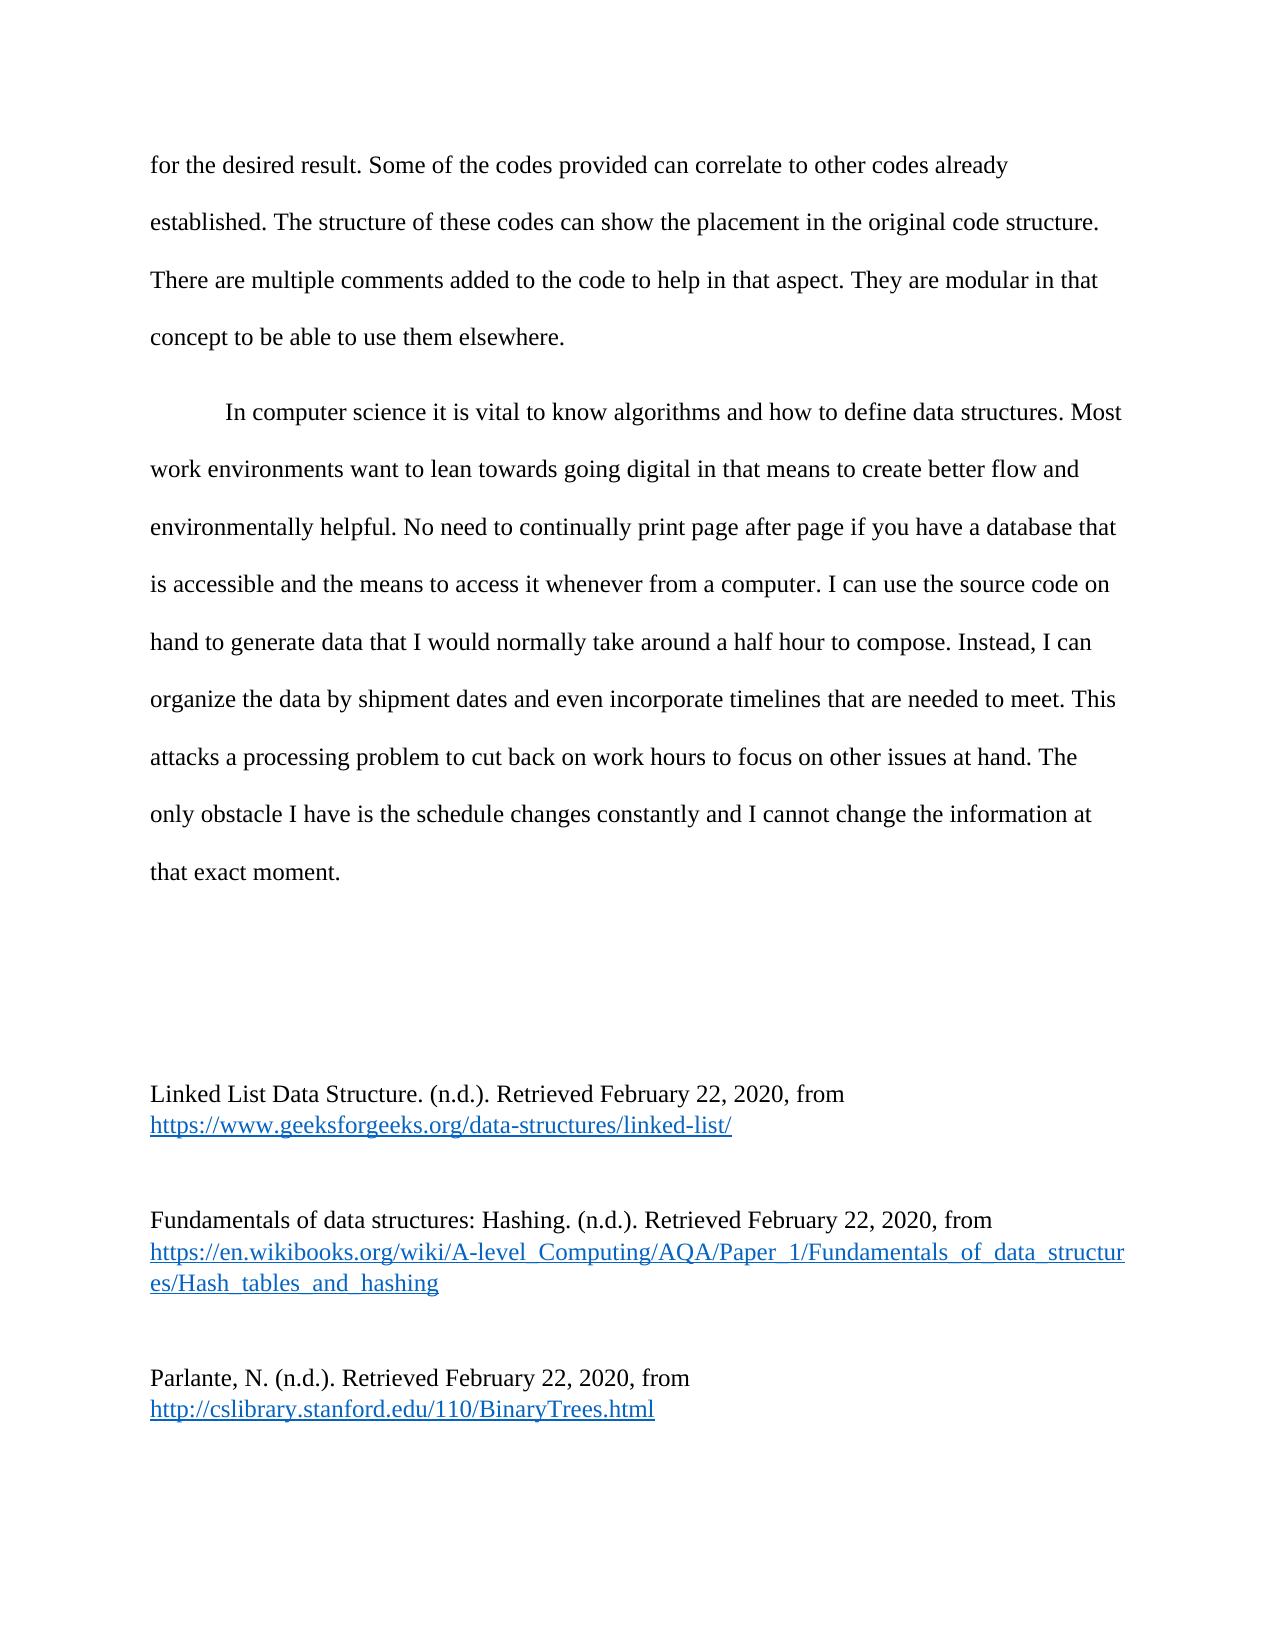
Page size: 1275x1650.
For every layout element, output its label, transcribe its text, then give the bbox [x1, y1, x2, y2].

text Parlante, N. (n.d.). Retrieved February 22, 2020, from http://cslibrary.stanford.edu/110/BinaryTrees.html [150, 1363, 1125, 1423]
text Linked List Data Structure. (n.d.). Retrieved February 22, 2020, from https://www.geeksforgeeks.org/data-structures/linked-list/ [150, 1079, 1125, 1139]
text In computer science it is vital to know algorithms and how to define data structures. Most work environments want to lean towards going digital in that means to create better flow and environmentally helpful. No need to continually print page after page if you have a database that is accessible and the means to access it whenever from a computer. I can use the source code on hand to generate data that I would normally take around a half hour to compose. Instead, I can organize the data by shipment dates and even incorporate timelines that are needed to meet. This attacks a processing problem to cut back on work hours to focus on other issues at hand. The only obstacle I have is the schedule changes constantly and I cannot change the information at that exact moment. [150, 397, 1125, 885]
text Fundamentals of data structures: Hashing. (n.d.). Retrieved February 22, 2020, from https://en.wikibooks.org/wiki/A-level_Computing/AQA/Paper_1/Fundamentals_of_data_structures/Hash_tables_and_hashing [150, 1206, 1125, 1262]
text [150, 150, 1125, 351]
text Fundamentals of data structures: Hashing. (n.d.). Retrieved February 22, 2020, from https://en.wikibooks.org/wiki/A-level_Computing/AQA/Paper_1/Fundamentals_of_data_structures/Hash_tables_and_hashing [150, 1263, 1125, 1296]
